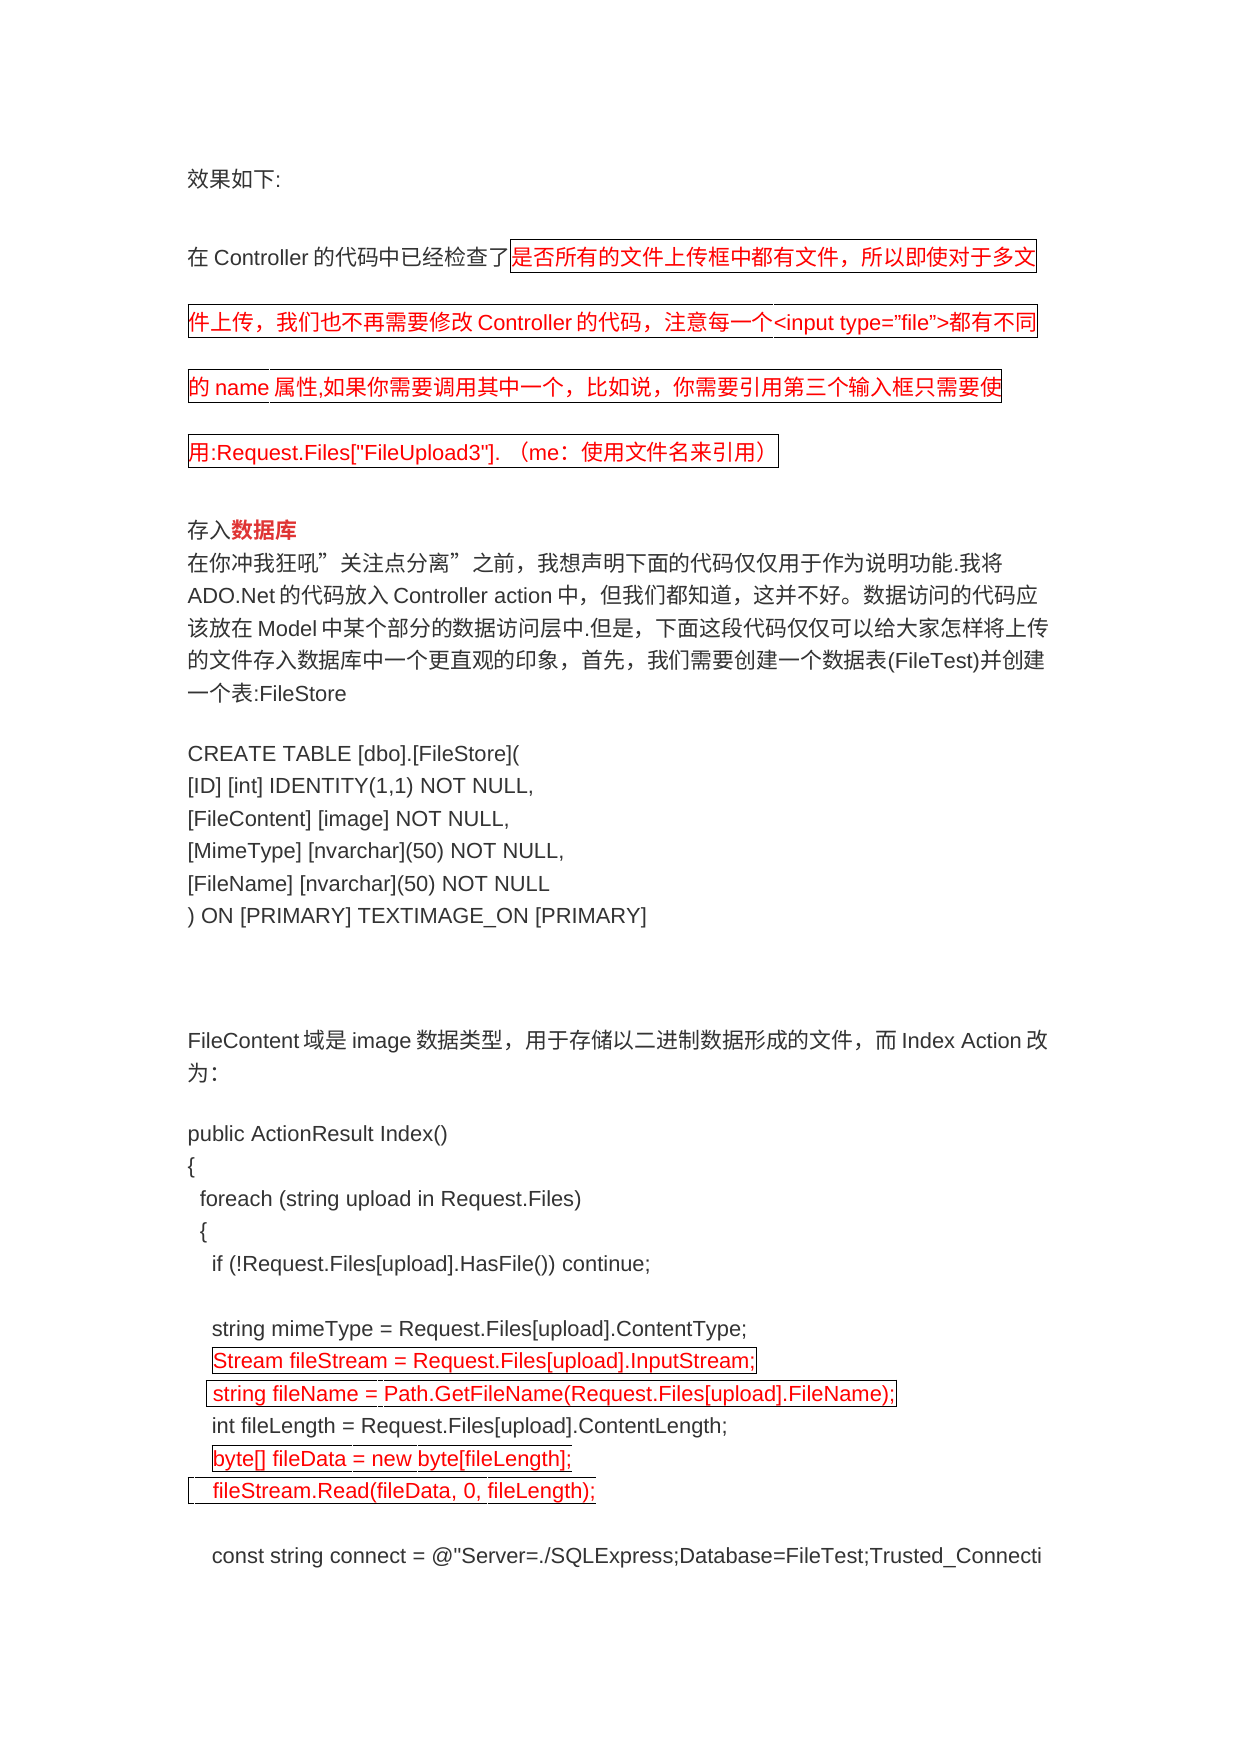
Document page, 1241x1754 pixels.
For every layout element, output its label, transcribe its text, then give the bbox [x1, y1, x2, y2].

text CREATE TABLE [dbo].[FileStore]( [ID] [int] IDENTITY(1,1) NOT NULL, [FileContent] [image] NOT NULL, [MimeType] [nvarchar](50) NOT NULL, [FileName] [nvarchar](50) NOT NULL ) ON [PRIMARY] TEXTIMAGE_ON [PRIMARY] [187, 737, 1053, 932]
text 在Controller的代码中已经检查了是否所有的文件上传框中都有文件，所以即使对于多文件上传，我们也不再需要修改Controller的代码，注意每一个<input type=”file”>都有不同的name属性,如果你需要调用其中一个，比如说，你需要引用第三个输入框只需要使用:Request.Files["FileUpload3"]. （me：使用文件名来引用） [187, 224, 1053, 484]
text FileContent域是image数据类型，用于存储以二进制数据形成的文件，而Index Action改为： [187, 1023, 1053, 1088]
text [187, 1117, 1053, 1572]
text 存入数据库 在你冲我狂吼”关注点分离”之前，我想声明下面的代码仅仅用于作为说明功能.我将ADO.Net的代码放入Controller action中，但我们都知道，这并不好。数据访问的代码应该放在Model中某个部分的数据访问层中.但是，下面这段代码仅仅可以给大家怎样将上传的文件存入数据库中一个更直观的印象，首先，我们需要创建一个数据表(FileTest)并创建一个表:FileStore [187, 513, 1053, 708]
text 效果如下: [187, 162, 1053, 194]
